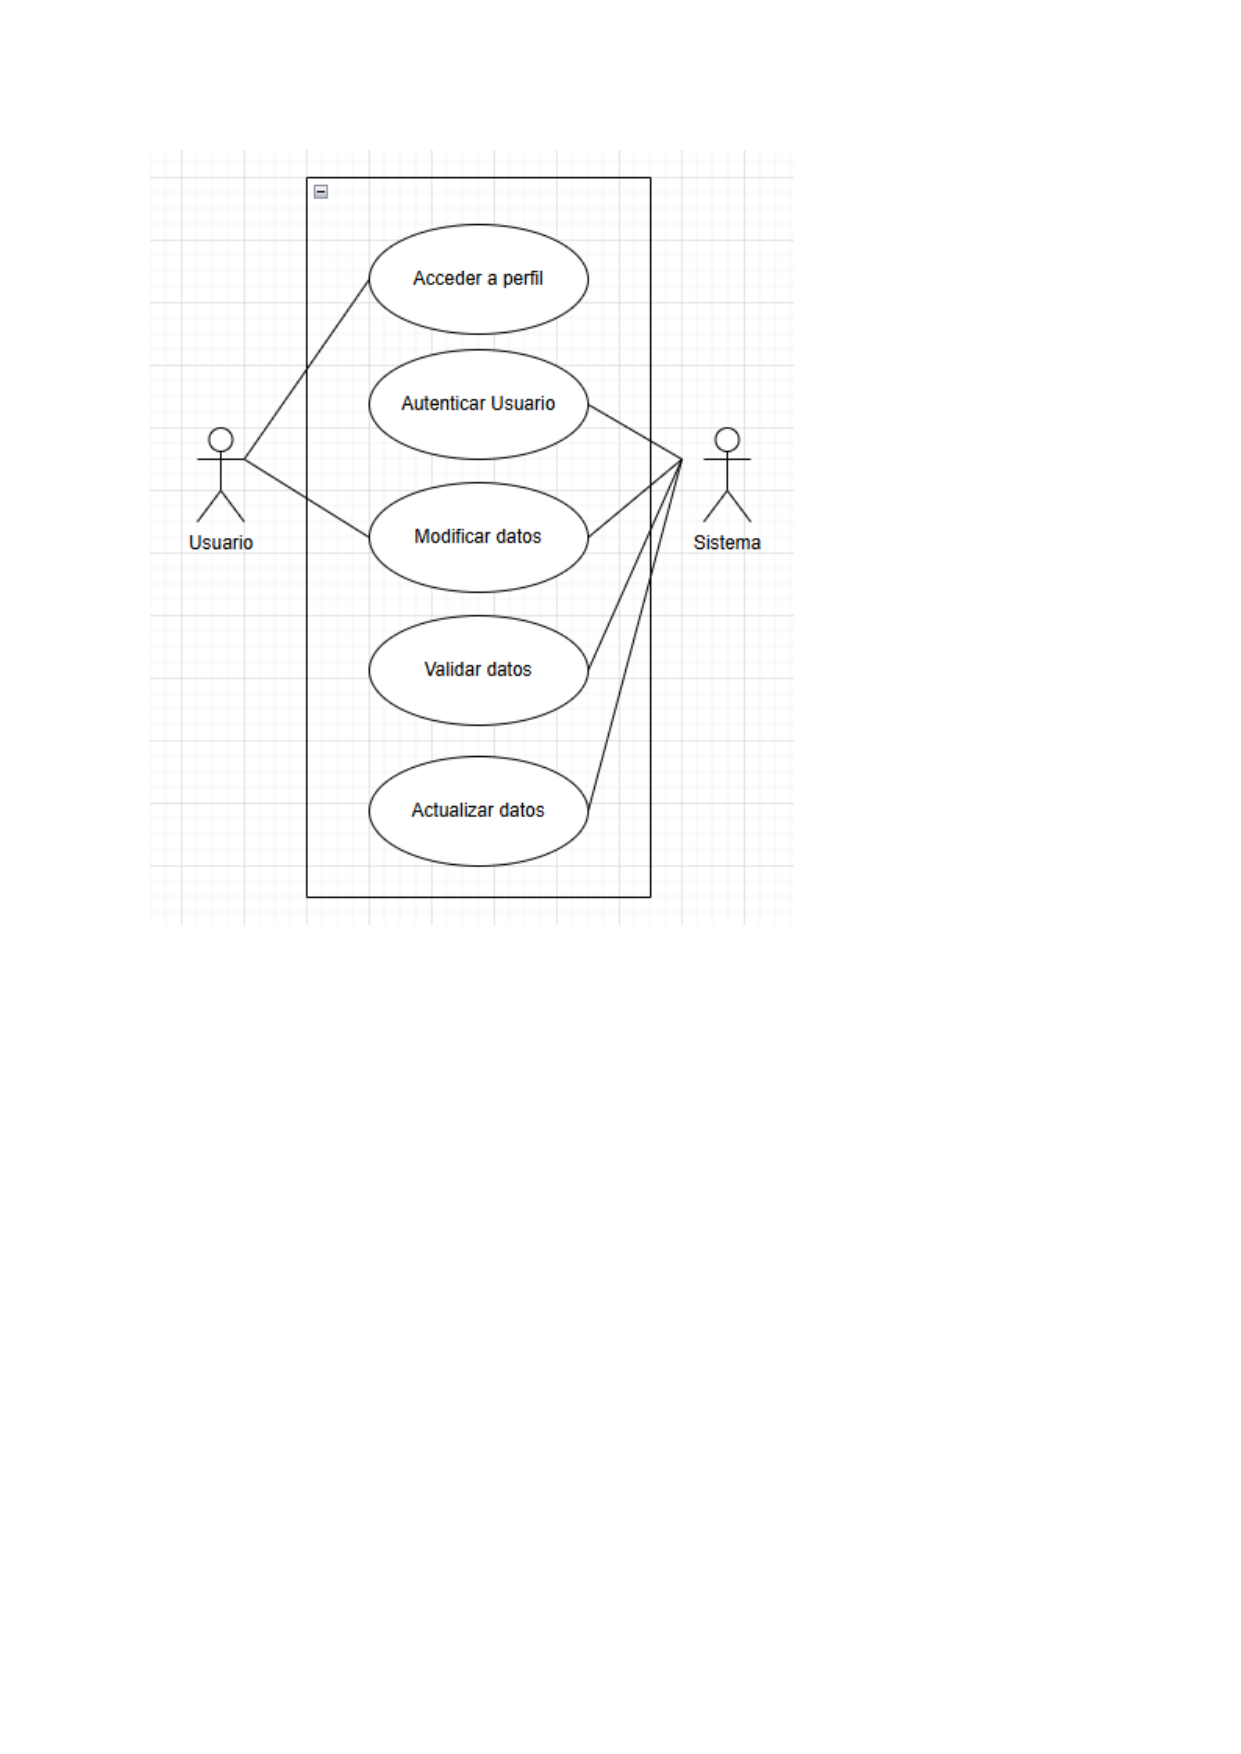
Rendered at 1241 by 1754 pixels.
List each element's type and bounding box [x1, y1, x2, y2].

picture [150, 150, 794, 925]
